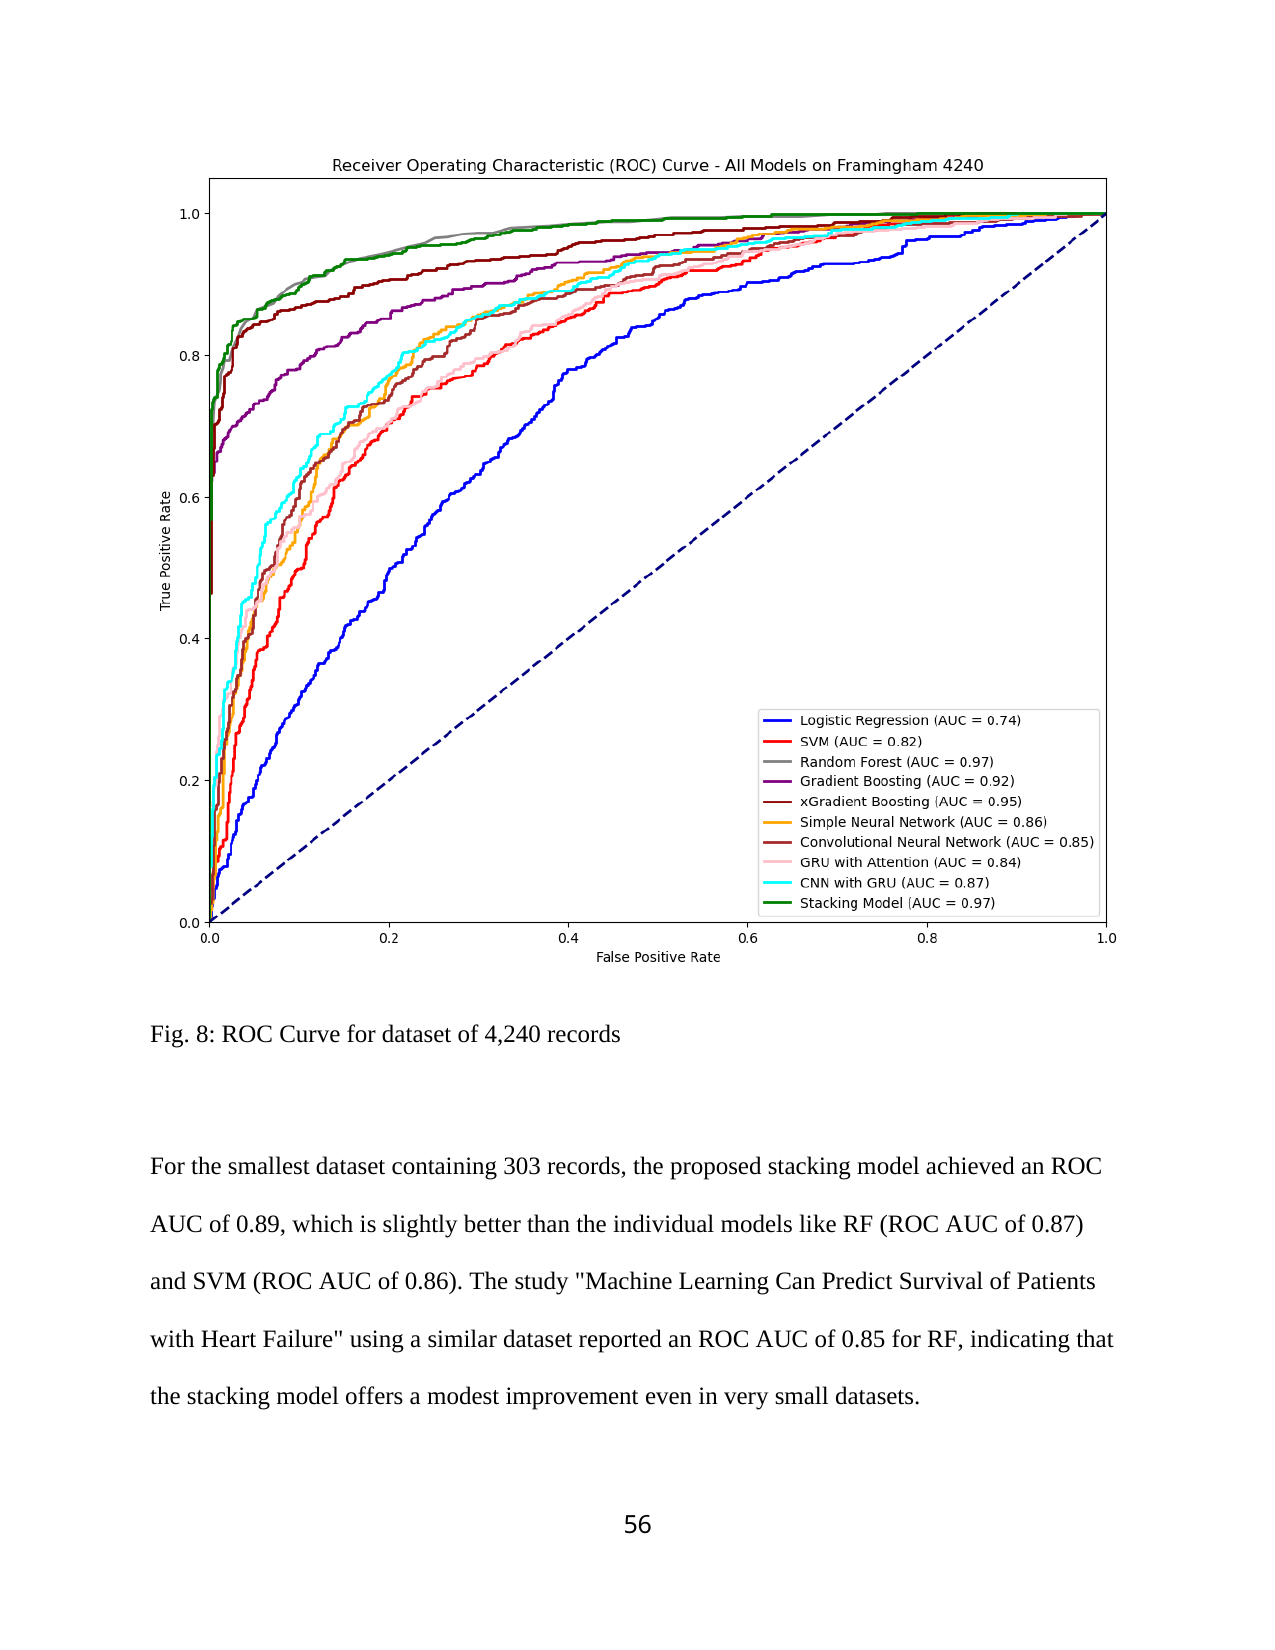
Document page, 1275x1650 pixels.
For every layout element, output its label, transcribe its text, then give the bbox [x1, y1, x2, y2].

text For the smallest dataset containing 303 records, the proposed stacking model achieved an ROC AUC of 0.89, which is slightly better than the individual models like RF (ROC AUC of 0.87) and SVM (ROC AUC of 0.86). The study "Machine Learning Can Predict Survival of Patients with Heart Failure" using a similar dataset reported an ROC AUC of 0.85 for RF, indicating that the stacking model offers a modest improvement even in very small datasets. [150, 1151, 1125, 1410]
text Fig. 8: ROC Curve for dataset of 4,240 records [150, 1019, 1125, 1048]
picture [150, 150, 1125, 973]
